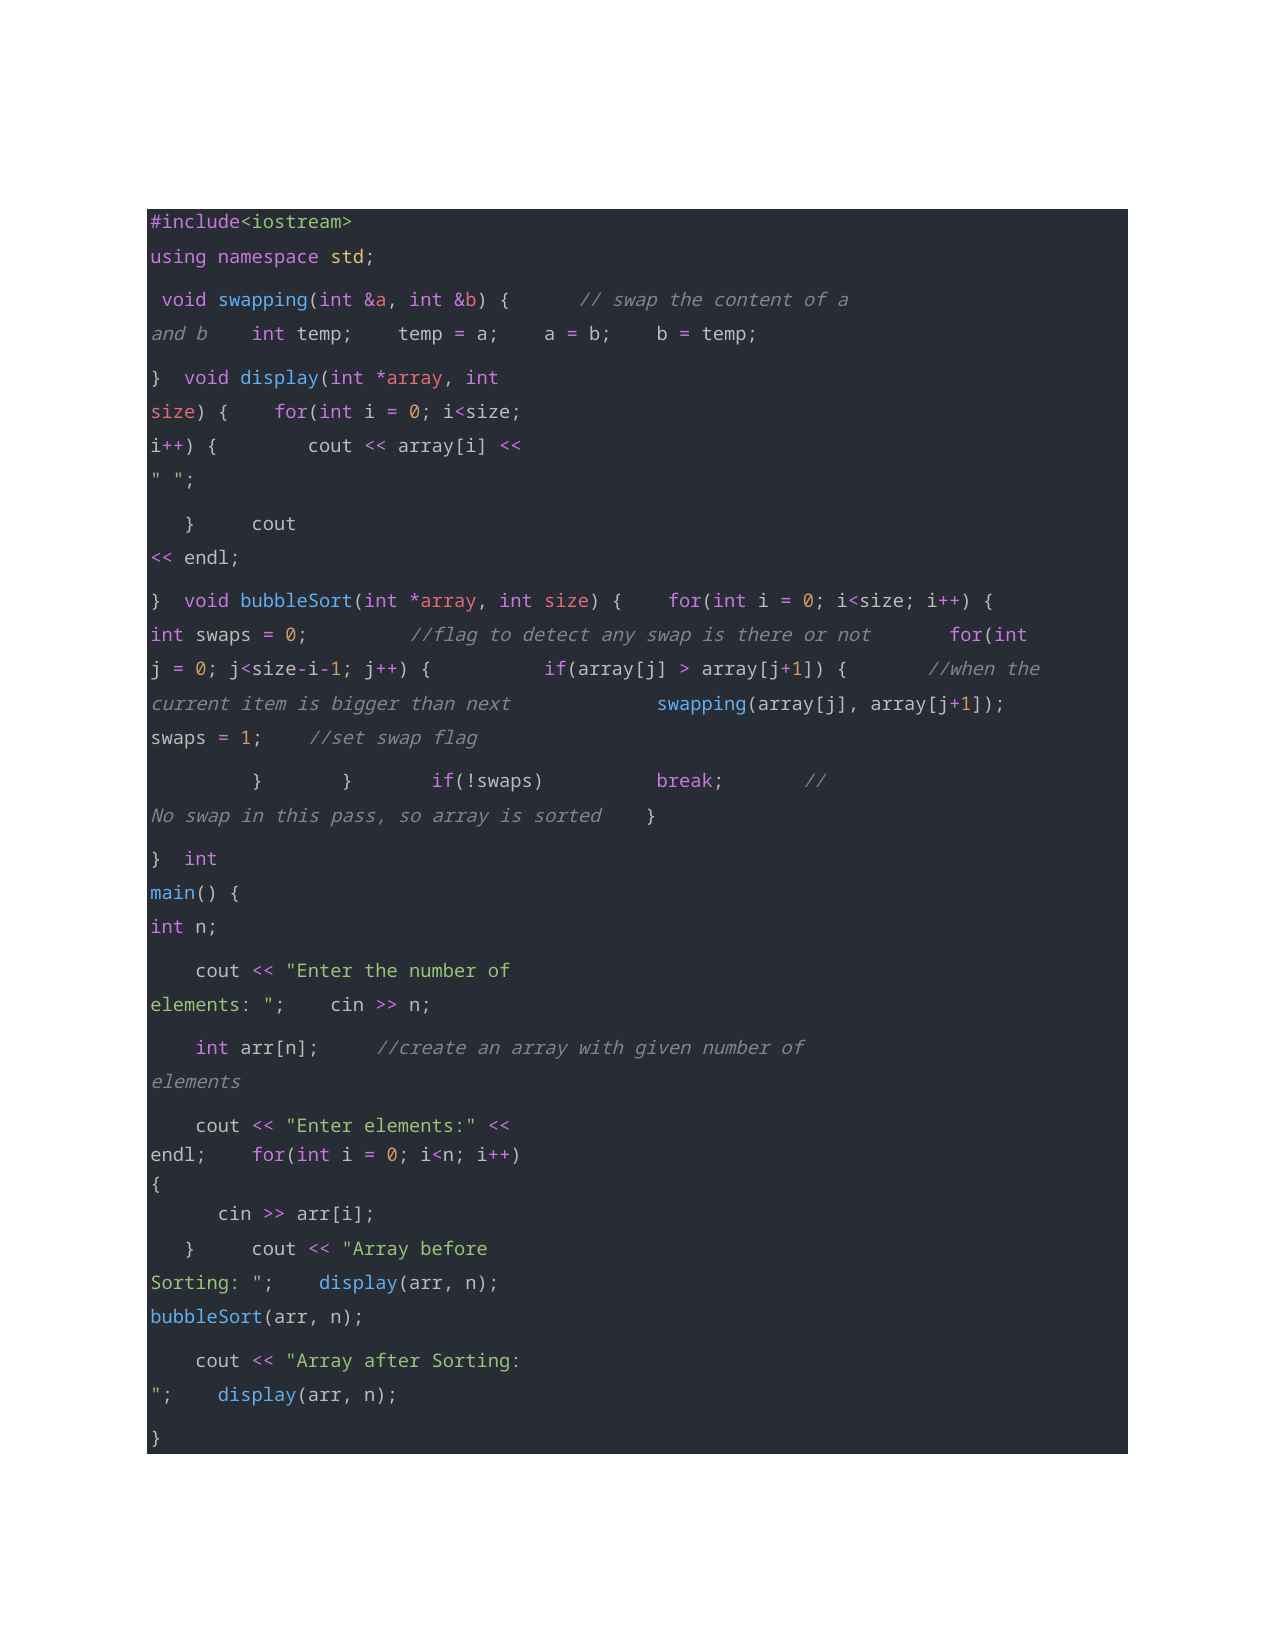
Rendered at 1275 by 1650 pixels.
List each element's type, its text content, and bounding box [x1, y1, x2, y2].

table_header #include<iostream> using namespace std; void swapping(int &a, int &b) { // swap the content of a and b int temp; temp = a; a = b; b = temp; } void display(int *array, int size) { for(int i = 0; i<size; i++) { cout << array[i] << " "; } cout << endl; } void bubbleSort(int *array, int size) { for(int i = 0; i<size; i++) { int swaps = 0; //flag to detect any swap is there or not for(int j = 0; j<size-i-1; j++) { if(array[j] > array[j+1]) { //when the current item is bigger than next swapping(array[j], array[j+1]); swaps = 1; //set swap flag } } if(!swaps) break; // No swap in this pass, so array is sorted } } int main() { int n; cout << "Enter the number of elements: "; cin >> n; int arr[n]; //create an array with given number of elements cout << "Enter elements:" << endl; for(int i = 0; i<n; i++) { [147, 209, 1128, 1200]
table_cell cin >> arr[i]; } cout << "Array before Sorting: "; display(arr, n); bubbleSort(arr, n); cout << "Array after Sorting: "; display(arr, n); } [147, 1200, 1128, 1454]
